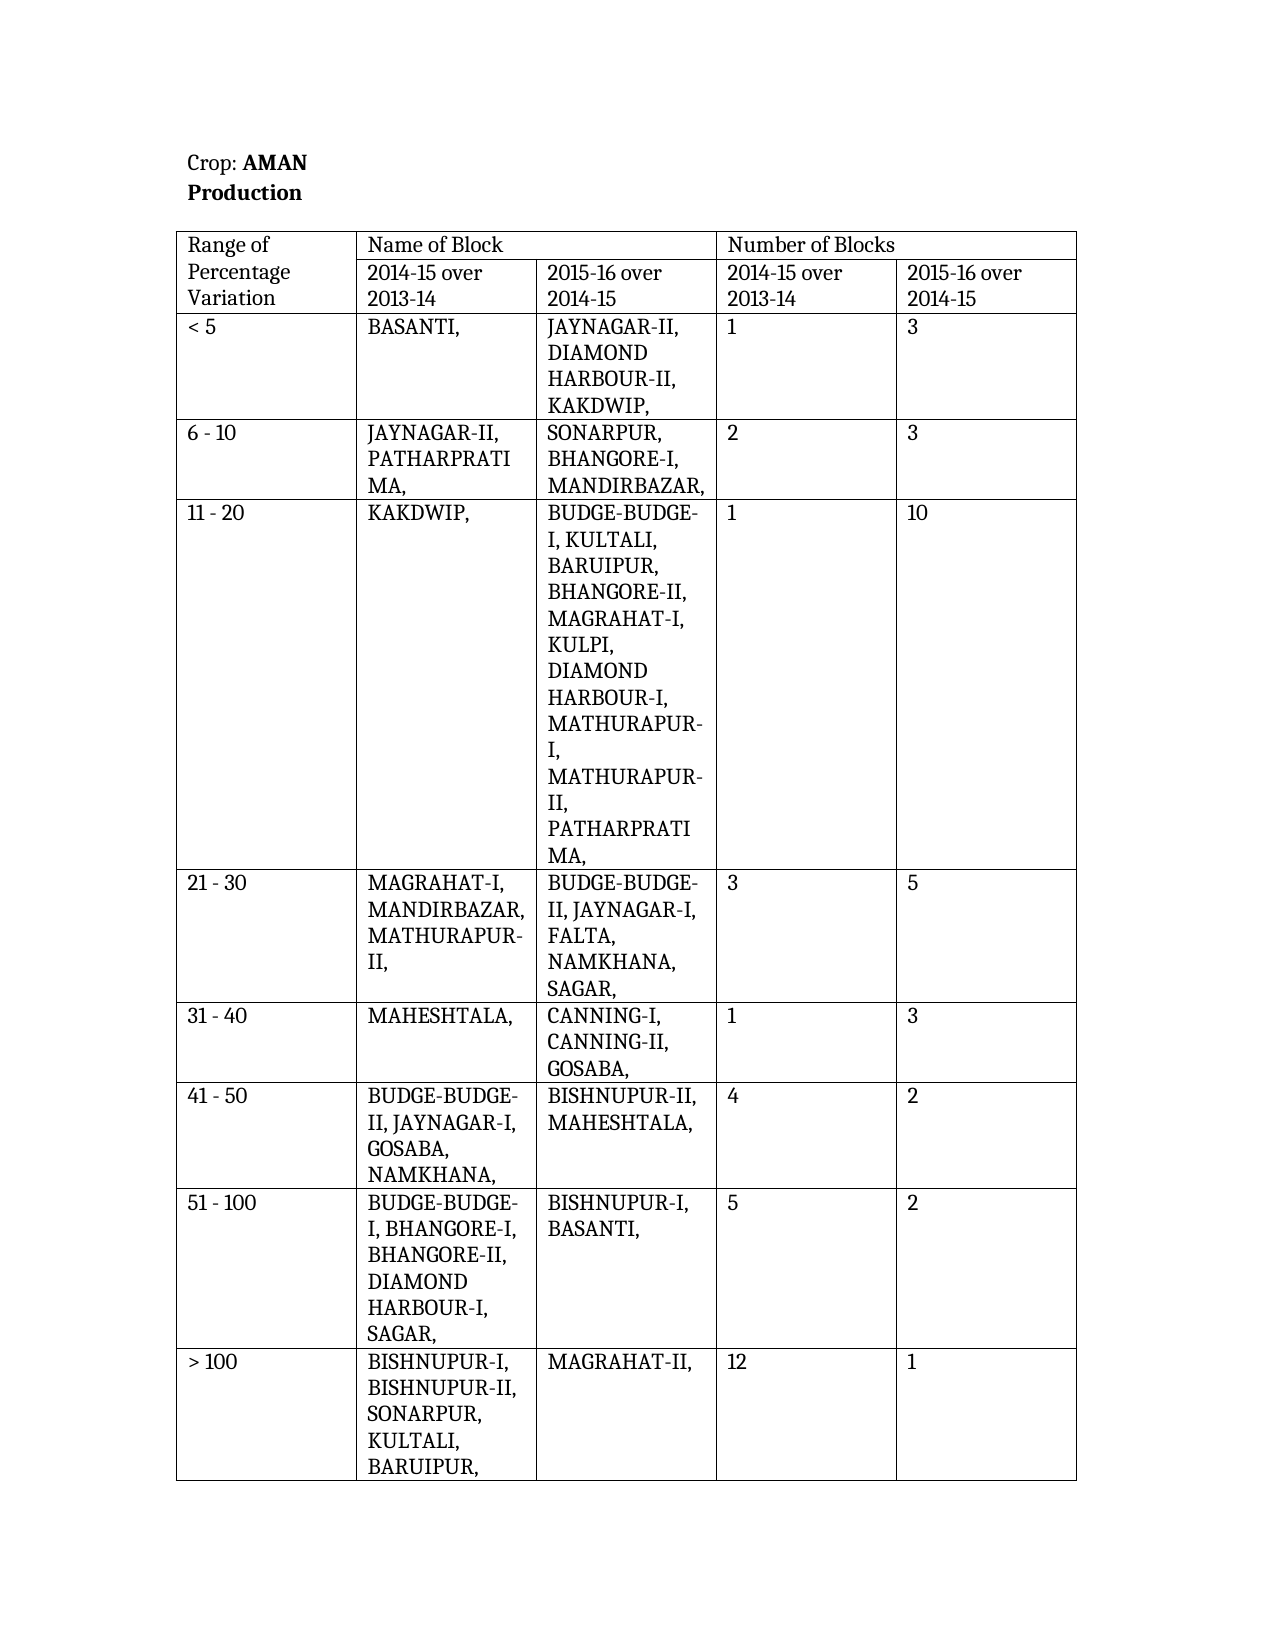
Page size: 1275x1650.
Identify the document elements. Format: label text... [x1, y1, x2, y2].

table_cell SONARPUR, BHANGORE-I, MANDIRBAZAR, [537, 420, 716, 499]
table_cell 3 [897, 420, 1076, 499]
table_cell 2014-15 over 2013-14 [717, 260, 896, 312]
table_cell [357, 1349, 536, 1480]
table_cell CANNING-I, CANNING-II, GOSABA, [537, 1003, 716, 1082]
table_cell 3 [897, 314, 1076, 419]
table_header Name of Block [357, 232, 716, 259]
table_cell 5 [897, 870, 1076, 1002]
table_cell 41 - 50 [177, 1083, 356, 1188]
table_cell BASANTI, [357, 314, 536, 419]
table_cell BUDGE-BUDGE-II, JAYNAGAR-I, GOSABA, NAMKHANA, [357, 1083, 536, 1188]
table_cell 11 - 20 [177, 500, 356, 869]
table_cell 5 [717, 1189, 896, 1347]
table_cell MAHESHTALA, [357, 1003, 536, 1082]
table_cell 2 [897, 1083, 1076, 1188]
table_cell JAYNAGAR-II, DIAMOND HARBOUR-II, KAKDWIP, [537, 314, 716, 419]
table_cell 2 [897, 1189, 1076, 1347]
table_cell 1 [717, 500, 896, 869]
table_cell 2 [717, 420, 896, 499]
table_cell 3 [717, 870, 896, 1002]
table_cell 12 [717, 1349, 896, 1480]
table_cell 2014-15 over 2013-14 [357, 260, 536, 312]
table_cell BISHNUPUR-II, MAHESHTALA, [537, 1083, 716, 1188]
table_cell 2015-16 over 2014-15 [897, 260, 1076, 312]
table_header Range of Percentage Variation [177, 232, 356, 312]
table_cell 4 [717, 1083, 896, 1188]
text Crop: AMAN Production [187, 150, 1087, 207]
table_cell 3 [897, 1003, 1076, 1082]
table_cell 1 [717, 1003, 896, 1082]
table_cell 51 - 100 [177, 1189, 356, 1347]
table_cell > 100 [177, 1349, 356, 1480]
table_cell 1 [717, 314, 896, 419]
table_cell 2015-16 over 2014-15 [537, 260, 716, 312]
table_header Number of Blocks [717, 232, 1076, 259]
table_cell 21 - 30 [177, 870, 356, 1002]
table_cell 31 - 40 [177, 1003, 356, 1082]
table_cell 10 [897, 500, 1076, 869]
table_cell MAGRAHAT-I, MANDIRBAZAR, MATHURAPUR-II, [357, 870, 536, 1002]
table_cell 6 - 10 [177, 420, 356, 499]
table_cell BUDGE-BUDGE-I, BHANGORE-I, BHANGORE-II, DIAMOND HARBOUR-I, SAGAR, [357, 1189, 536, 1347]
table_cell MAGRAHAT-II, [537, 1349, 716, 1480]
table_cell BUDGE-BUDGE-II, JAYNAGAR-I, FALTA, NAMKHANA, SAGAR, [537, 870, 716, 1002]
table_cell KAKDWIP, [357, 500, 536, 869]
table_cell < 5 [177, 314, 356, 419]
table_cell BISHNUPUR-I, BASANTI, [537, 1189, 716, 1347]
table_cell BUDGE-BUDGE-I, KULTALI, BARUIPUR, BHANGORE-II, MAGRAHAT-I, KULPI, DIAMOND HARBOUR-I, MATHURAPUR-I, MATHURAPUR-II, PATHARPRATIMA, [537, 500, 716, 869]
table_cell 1 [897, 1349, 1076, 1480]
table_cell JAYNAGAR-II, PATHARPRATIMA, [357, 420, 536, 499]
